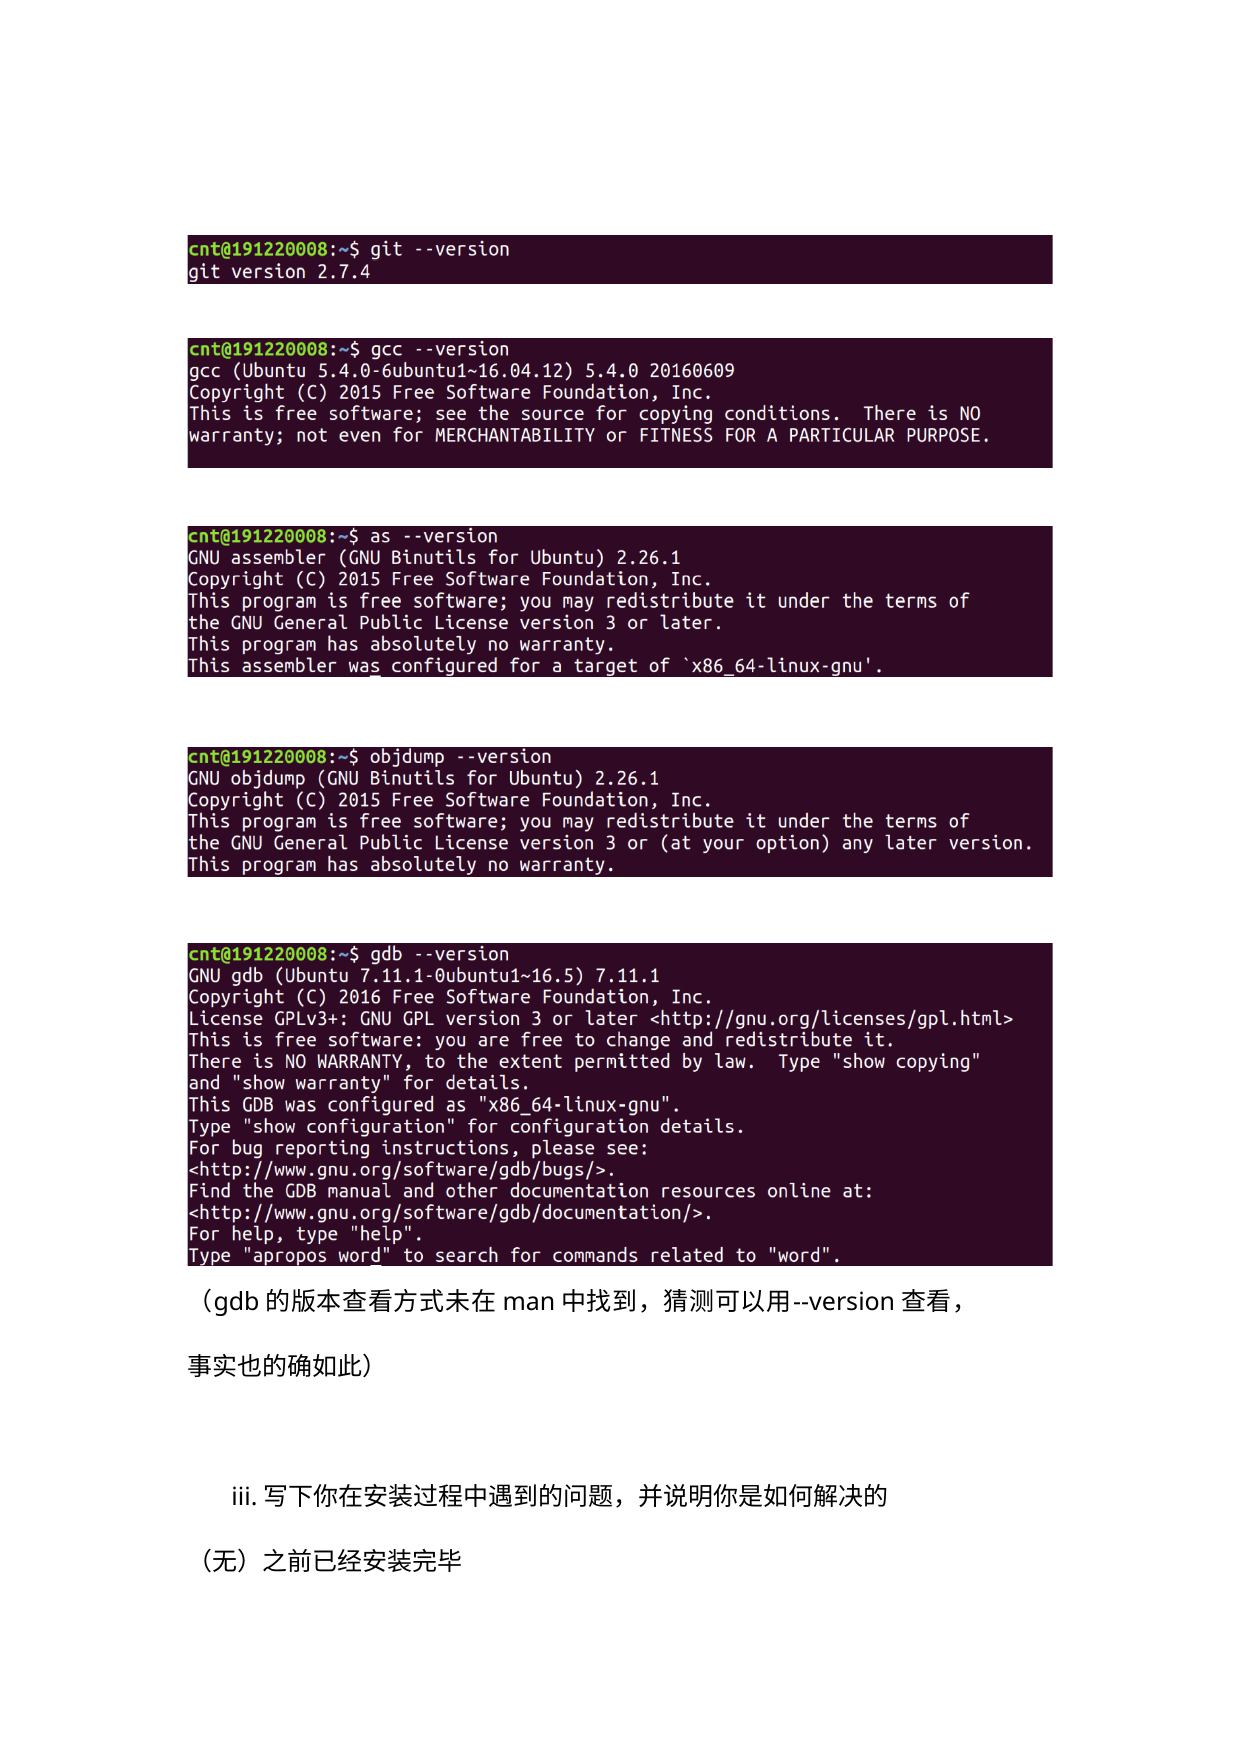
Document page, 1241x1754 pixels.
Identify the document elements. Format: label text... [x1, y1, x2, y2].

picture [187, 526, 1053, 677]
picture [187, 943, 1053, 1266]
text （无）之前已经安装完毕 [187, 1527, 953, 1592]
text （gdb的版本查看方式未在man中找到，猜测可以用--version查看，事实也的确如此） [187, 1267, 953, 1397]
text iii. 写下你在安装过程中遇到的问题，并说明你是如何解决的 [187, 1462, 953, 1527]
picture [187, 747, 1053, 877]
picture [187, 235, 1053, 284]
picture [187, 338, 1053, 468]
